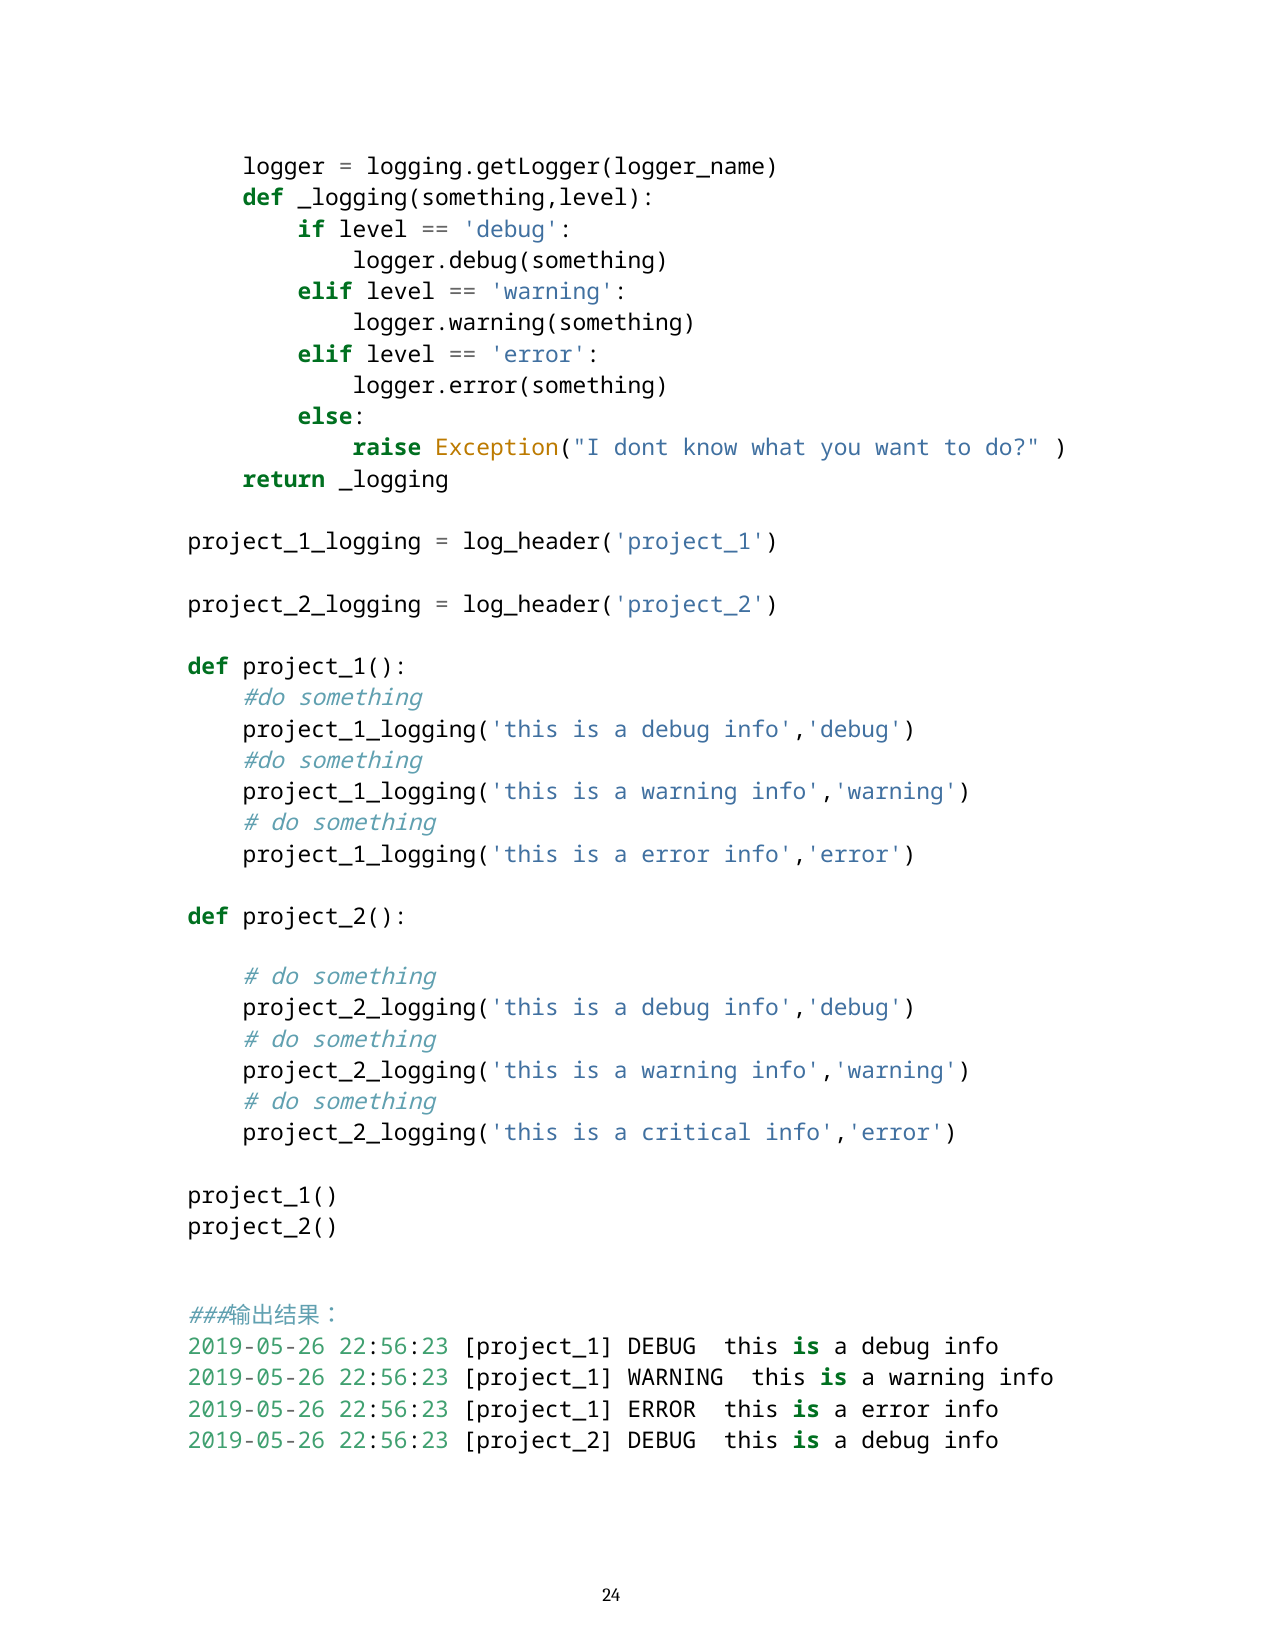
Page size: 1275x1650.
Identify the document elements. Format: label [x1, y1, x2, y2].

text [187, 150, 1087, 1455]
